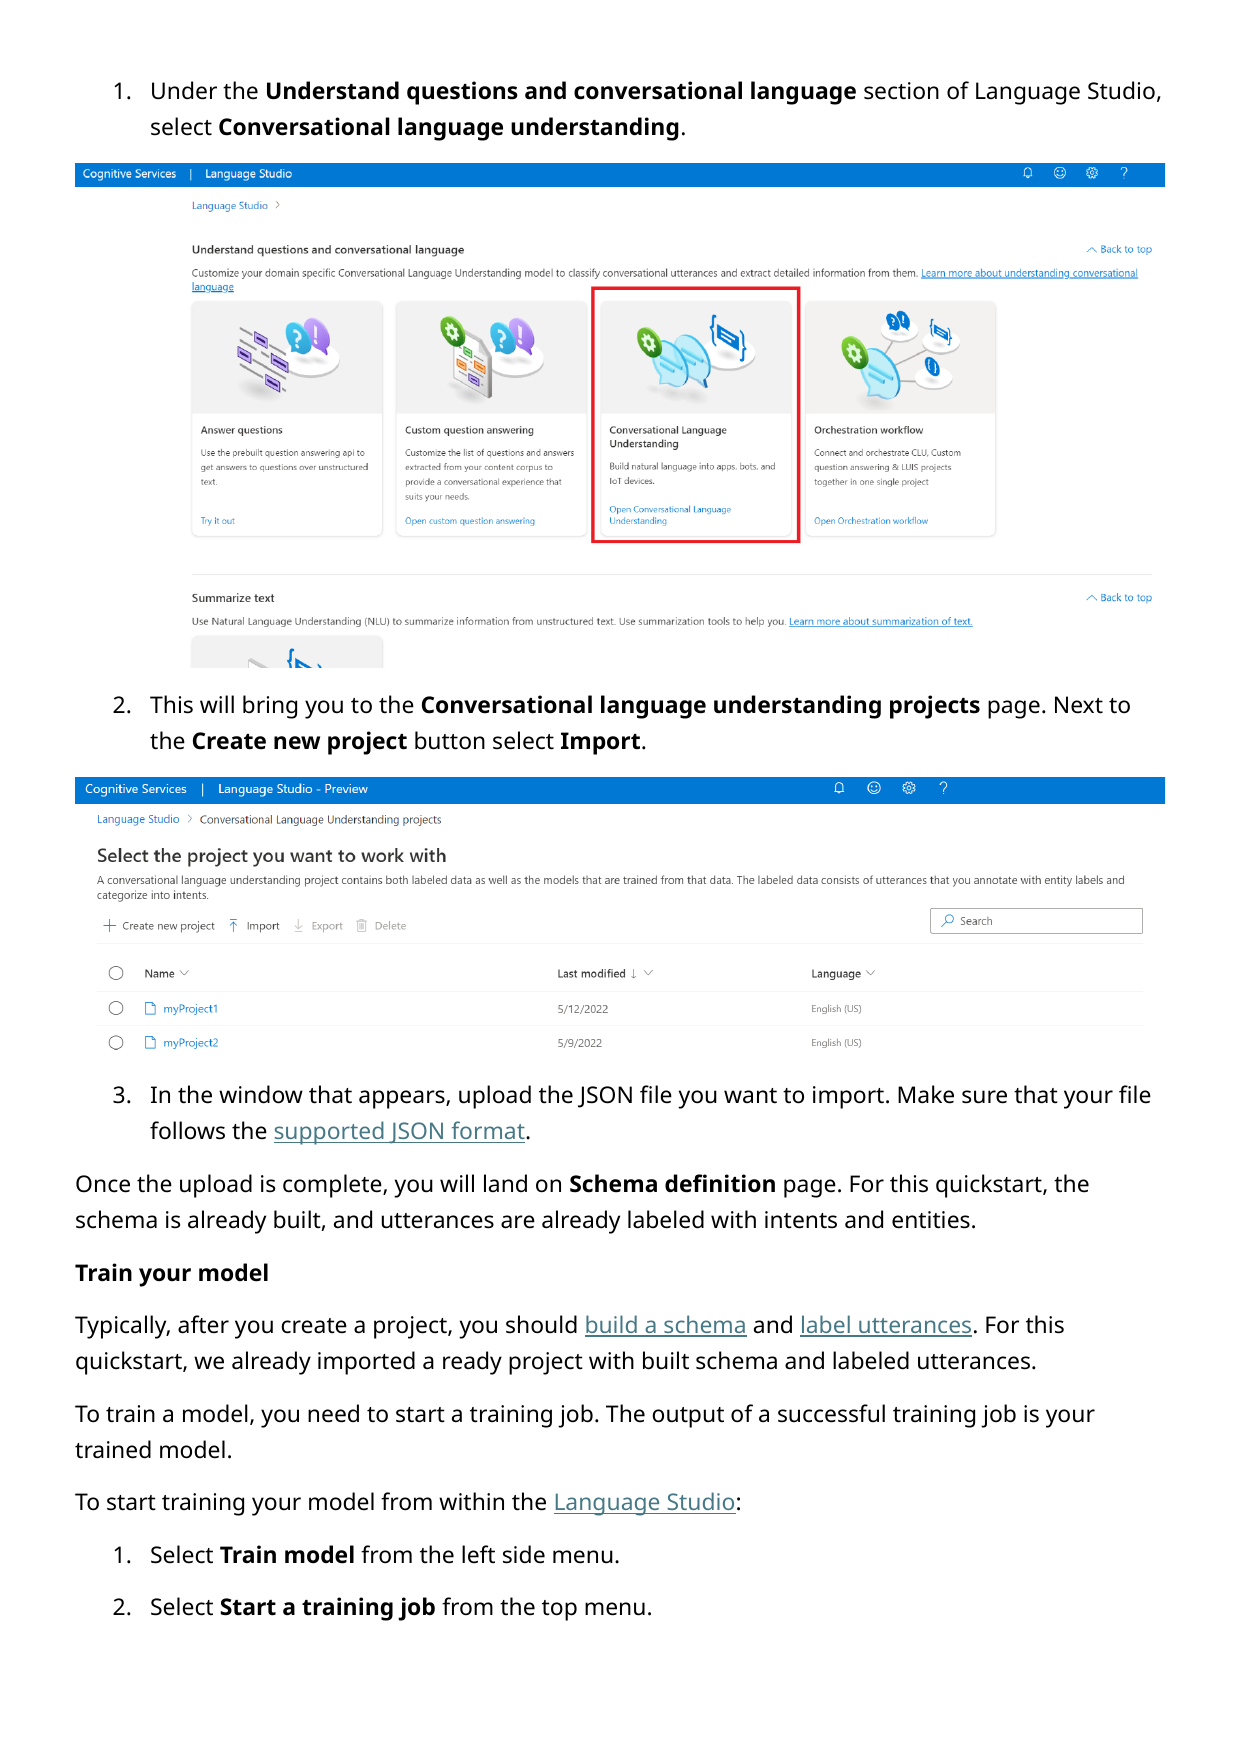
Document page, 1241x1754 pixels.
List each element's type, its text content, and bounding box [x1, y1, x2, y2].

text To train a model, you need to start a training job. The output of a successful training job is your trained model. [75, 1398, 1165, 1465]
picture [75, 777, 1166, 1058]
text To start training your model from within the Language Studio: [75, 1486, 1165, 1517]
picture [75, 163, 1166, 668]
list This will bring you to the Conversational language understanding projects page. Next to the Create new project button select Import. [112, 689, 1165, 756]
text Train your model [75, 1256, 1165, 1288]
text Typically, after you create a project, you should build a schema and label utterances. For this quickstart, we already imported a ready project with built schema and labeled utterances. [75, 1309, 1165, 1376]
text Once the upload is complete, you will land on Schema definition page. For this quickstart, the schema is already built, and utterances are already labeled with intents and entities. [75, 1168, 1165, 1235]
list Select Train model from the left side menu. [112, 1539, 1165, 1570]
list In the window that appears, upload the JSON file you want to import. Make sure that your file follows the supported JSON format. [112, 1079, 1165, 1147]
list Under the Understand questions and conversational language section of Language Studio, select Conversational language understanding. [112, 75, 1165, 142]
list Select Start a training job from the top menu. [112, 1591, 1165, 1623]
